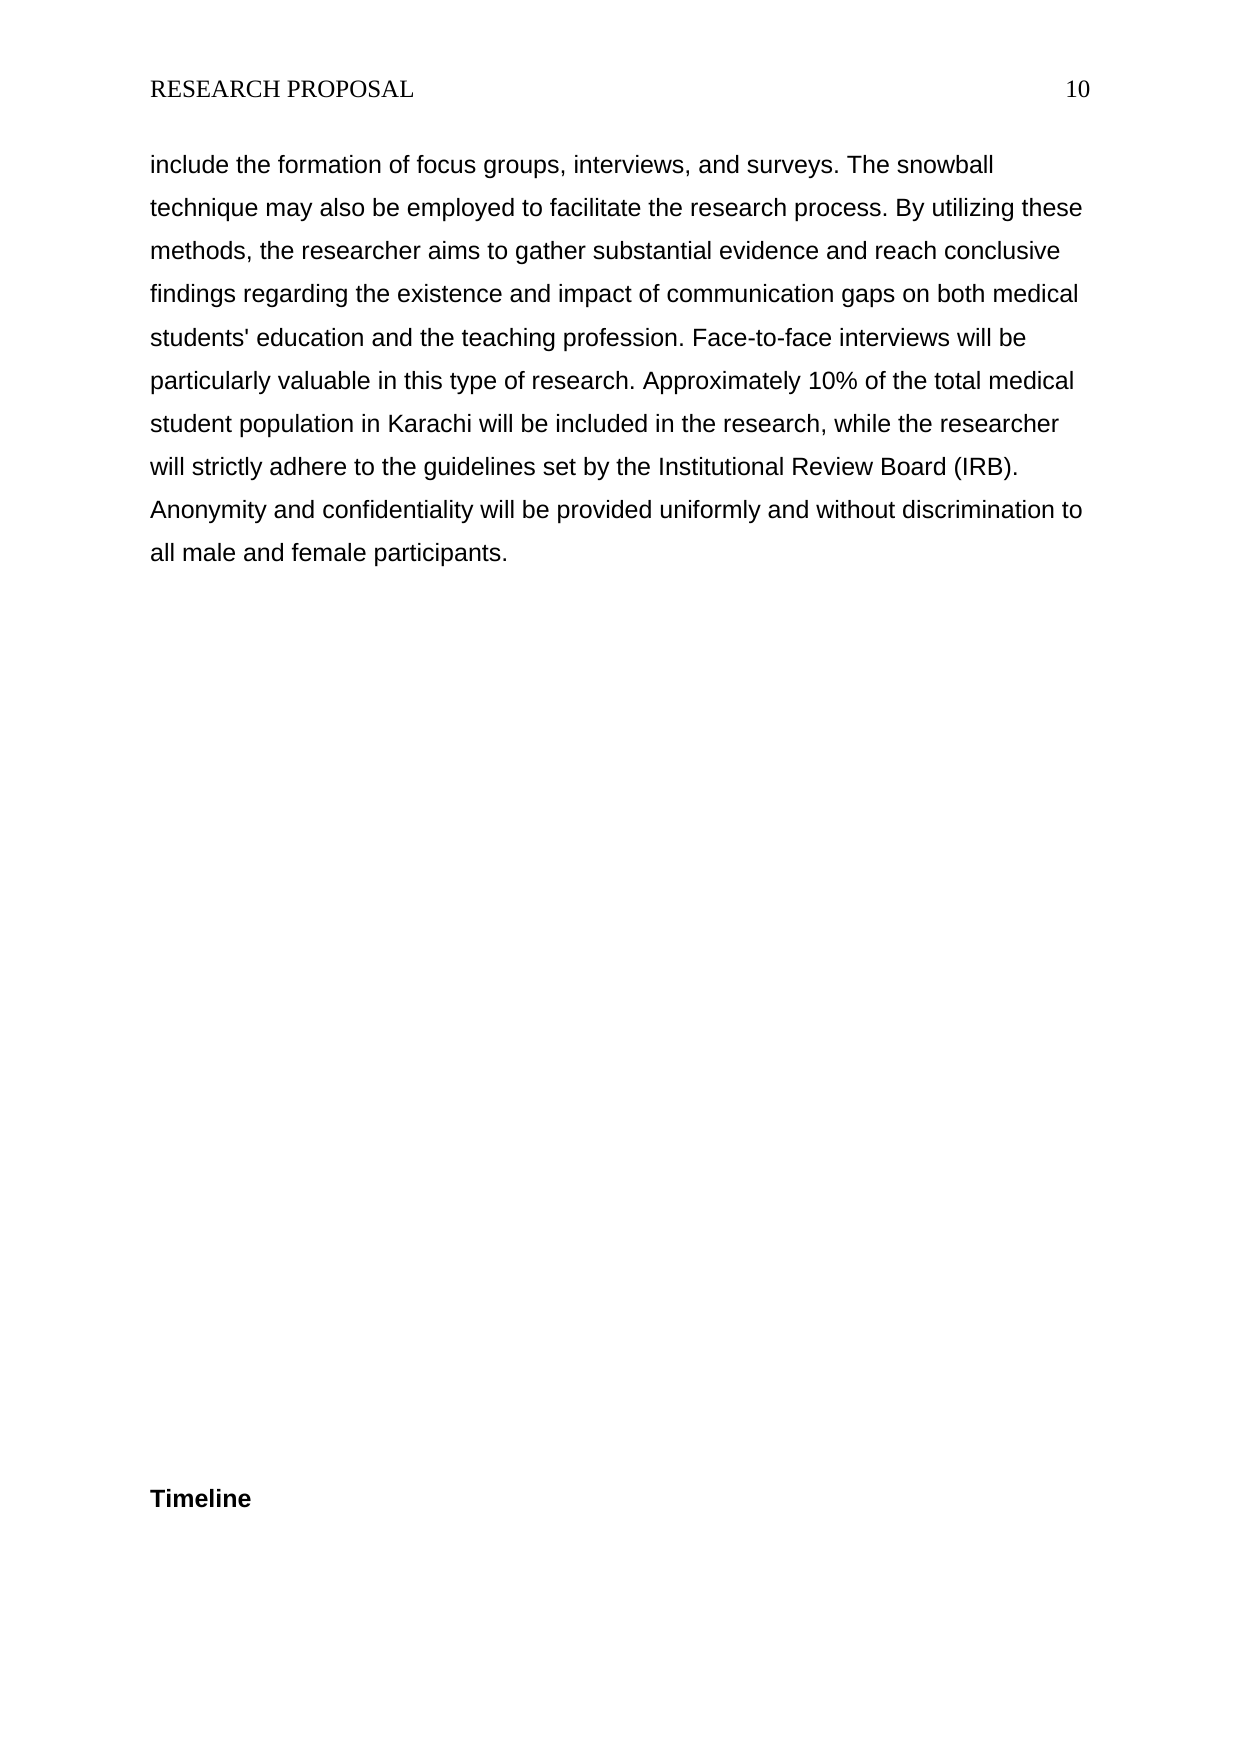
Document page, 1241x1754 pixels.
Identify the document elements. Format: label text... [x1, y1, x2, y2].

text Timeline [150, 1484, 1090, 1512]
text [150, 150, 1090, 567]
